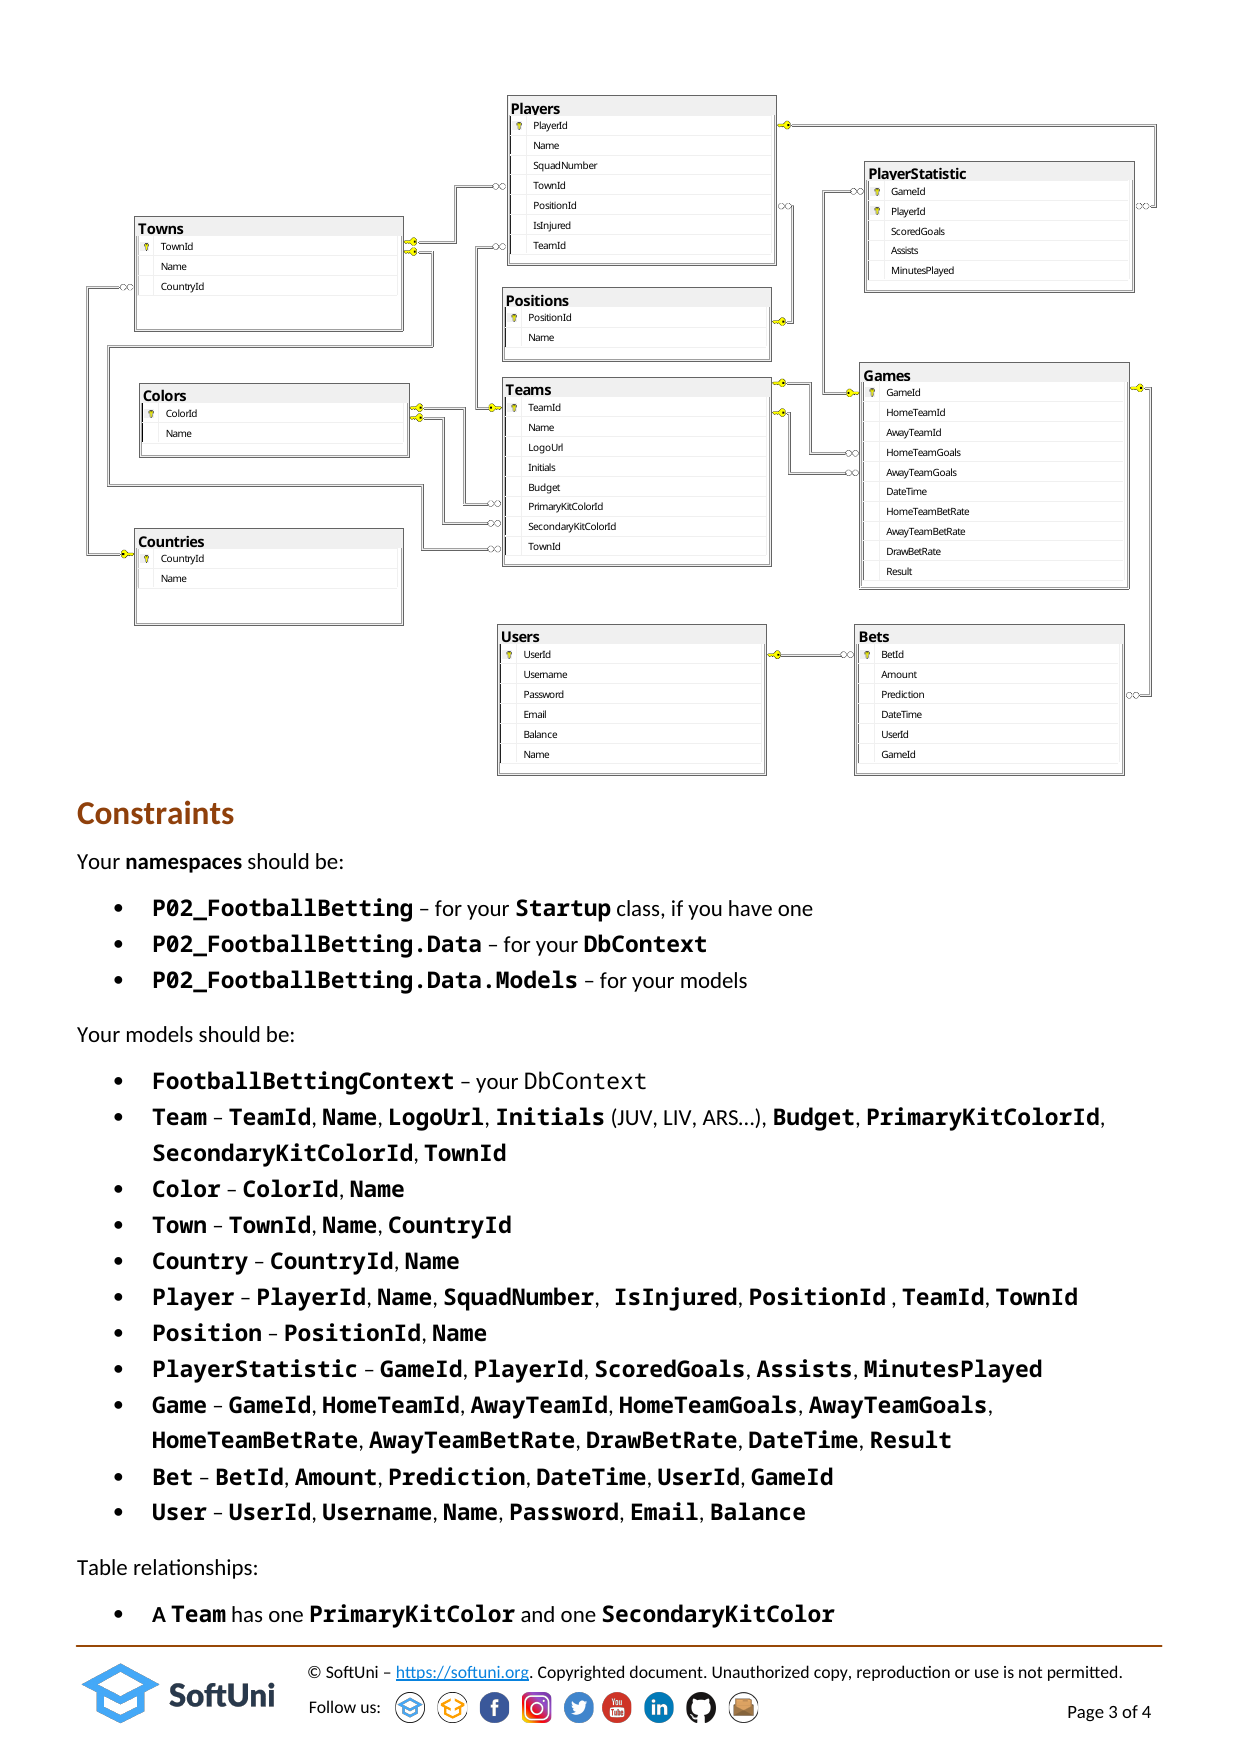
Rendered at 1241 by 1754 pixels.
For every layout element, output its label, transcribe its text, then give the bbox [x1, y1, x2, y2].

picture [395, 1692, 425, 1723]
list P02_FootballBetting.Data.Models – for your models [114, 964, 1163, 995]
list P02_FootballBetting.Data – for your DbContext [114, 928, 1163, 959]
picture [644, 1714, 653, 1723]
list Country – CountryId, Name [114, 1245, 1163, 1276]
list Team – TeamId, Name, LogoUrl, Initials (JUV, LIV, ARS…), Budget, PrimaryKitColorId, SecondaryKitColorId, TownId [114, 1101, 1163, 1168]
picture [75, 1658, 281, 1729]
list PlayerStatistic – GameId, PlayerId, ScoredGoals, Assists, MinutesPlayed [114, 1353, 1163, 1384]
list Game – GameId, HomeTeamId, AwayTeamId, HomeTeamGoals, AwayTeamGoals, HomeTeamBetRate, AwayTeamBetRate, DrawBetRate, DateTime, Result [114, 1388, 1163, 1456]
picture [686, 1692, 716, 1723]
picture [728, 1692, 759, 1723]
picture [602, 1692, 632, 1723]
list A Team has one PrimaryKitColor and one SecondaryKitColor [114, 1598, 1163, 1629]
picture [665, 1714, 674, 1723]
picture [665, 1692, 674, 1701]
list Color – ColorId, Name [114, 1173, 1163, 1204]
list Player – PlayerId, Name, SquadNumber, IsInjured, PositionId , TeamId, TownId [114, 1281, 1163, 1312]
list User – UserId, Username, Name, Password, Email, Balance [114, 1496, 1163, 1528]
subtitle Constraints [77, 792, 1163, 833]
picture [564, 1692, 594, 1723]
picture [522, 1692, 552, 1723]
text Your namespaces should be: [77, 847, 1163, 875]
picture [658, 1705, 667, 1714]
list P02_FootballBetting – for your Startup class, if you have one [114, 892, 1163, 923]
list FootballBettingContext – your DbContext [114, 1065, 1163, 1096]
text Table relationships: [77, 1553, 1163, 1581]
picture [437, 1692, 468, 1723]
picture [644, 1692, 653, 1701]
list Position – PositionId, Name [114, 1317, 1163, 1348]
picture [479, 1692, 510, 1723]
list Town – TownId, Name, CountryId [114, 1209, 1163, 1240]
text Your models should be: [77, 1020, 1163, 1048]
list Bet – BetId, Amount, Prediction, DateTime, UserId, GameId [114, 1460, 1163, 1492]
